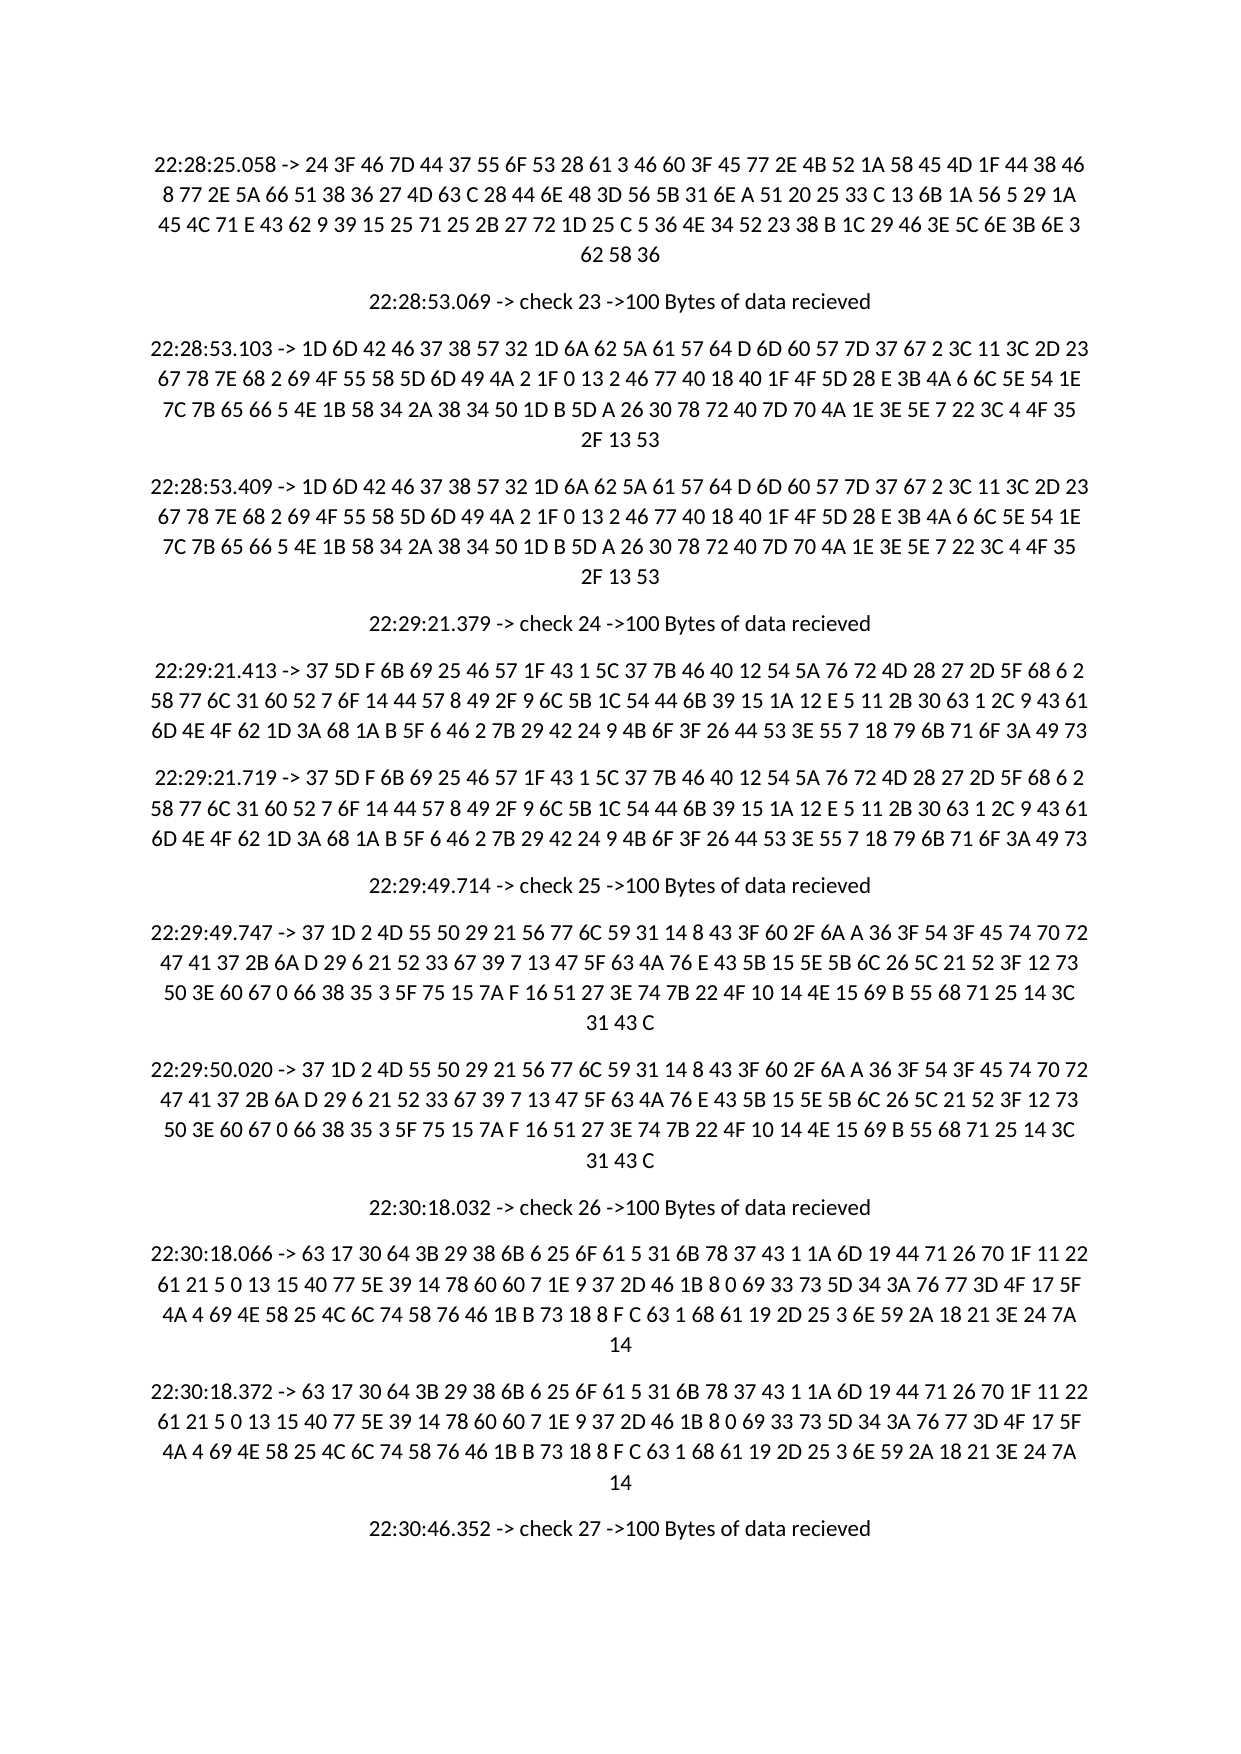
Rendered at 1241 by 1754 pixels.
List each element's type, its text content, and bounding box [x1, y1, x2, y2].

text 22:29:49.747 -> 37 1D 2 4D 55 50 29 21 56 77 6C 59 31 14 8 43 3F 60 2F 6A A 36 3F 54 3F 45 74 70 72 47 41 37 2B 6A D 29 6 21 52 33 67 39 7 13 47 5F 63 4A 76 E 43 5B 15 5E 5B 6C 26 5C 21 52 3F 12 73 50 3E 60 67 0 66 38 35 3 5F 75 15 7A F 16 51 27 3E 74 7B 22 4F 10 14 4E 15 69 B 55 68 71 25 14 3C 31 43 C [150, 918, 1090, 1036]
text 22:29:21.413 -> 37 5D F 6B 69 25 46 57 1F 43 1 5C 37 7B 46 40 12 54 5A 76 72 4D 28 27 2D 5F 68 6 2 58 77 6C 31 60 52 7 6F 14 44 57 8 49 2F 9 6C 5B 1C 54 44 6B 39 15 1A 12 E 5 11 2B 30 63 1 2C 9 43 61 6D 4E 4F 62 1D 3A 68 1A B 5F 6 46 2 7B 29 42 24 9 4B 6F 3F 26 44 53 3E 55 7 18 79 6B 71 6F 3A 49 73 [150, 656, 1090, 745]
text 22:28:53.103 -> 1D 6D 42 46 37 38 57 32 1D 6A 62 5A 61 57 64 D 6D 60 57 7D 37 67 2 3C 11 3C 2D 23 67 78 7E 68 2 69 4F 55 58 5D 6D 49 4A 2 1F 0 13 2 46 77 40 18 40 1F 4F 5D 28 E 3B 4A 6 6C 5E 54 1E 7C 7B 65 66 5 4E 1B 58 34 2A 38 34 50 1D B 5D A 26 30 78 72 40 7D 70 4A 1E 3E 5E 7 22 3C 4 4F 35 2F 13 53 [150, 334, 1090, 453]
text 22:28:53.409 -> 1D 6D 42 46 37 38 57 32 1D 6A 62 5A 61 57 64 D 6D 60 57 7D 37 67 2 3C 11 3C 2D 23 67 78 7E 68 2 69 4F 55 58 5D 6D 49 4A 2 1F 0 13 2 46 77 40 18 40 1F 4F 5D 28 E 3B 4A 6 6C 5E 54 1E 7C 7B 65 66 5 4E 1B 58 34 2A 38 34 50 1D B 5D A 26 30 78 72 40 7D 70 4A 1E 3E 5E 7 22 3C 4 4F 35 2F 13 53 [150, 472, 1090, 591]
text 22:29:21.379 -> check 24 ->100 Bytes of data recieved [150, 609, 1090, 637]
text 22:29:49.714 -> check 25 ->100 Bytes of data recieved [150, 871, 1090, 899]
text 22:30:18.032 -> check 26 ->100 Bytes of data recieved [150, 1193, 1090, 1221]
text 22:29:50.020 -> 37 1D 2 4D 55 50 29 21 56 77 6C 59 31 14 8 43 3F 60 2F 6A A 36 3F 54 3F 45 74 70 72 47 41 37 2B 6A D 29 6 21 52 33 67 39 7 13 47 5F 63 4A 76 E 43 5B 15 5E 5B 6C 26 5C 21 52 3F 12 73 50 3E 60 67 0 66 38 35 3 5F 75 15 7A F 16 51 27 3E 74 7B 22 4F 10 14 4E 15 69 B 55 68 71 25 14 3C 31 43 C [150, 1055, 1090, 1174]
text 22:30:18.066 -> 63 17 30 64 3B 29 38 6B 6 25 6F 61 5 31 6B 78 37 43 1 1A 6D 19 44 71 26 70 1F 11 22 61 21 5 0 13 15 40 77 5E 39 14 78 60 60 7 1E 9 37 2D 46 1B 8 0 69 33 73 5D 34 3A 76 77 3D 4F 17 5F 4A 4 69 4E 58 25 4C 6C 74 58 76 46 1B B 73 18 8 F C 63 1 68 61 19 2D 25 3 6E 59 2A 18 21 3E 24 7A 14 [150, 1239, 1090, 1358]
text 22:28:53.069 -> check 23 ->100 Bytes of data recieved [150, 287, 1090, 316]
text 22:29:21.719 -> 37 5D F 6B 69 25 46 57 1F 43 1 5C 37 7B 46 40 12 54 5A 76 72 4D 28 27 2D 5F 68 6 2 58 77 6C 31 60 52 7 6F 14 44 57 8 49 2F 9 6C 5B 1C 54 44 6B 39 15 1A 12 E 5 11 2B 30 63 1 2C 9 43 61 6D 4E 4F 62 1D 3A 68 1A B 5F 6 46 2 7B 29 42 24 9 4B 6F 3F 26 44 53 3E 55 7 18 79 6B 71 6F 3A 49 73 [150, 763, 1090, 852]
text 22:30:18.372 -> 63 17 30 64 3B 29 38 6B 6 25 6F 61 5 31 6B 78 37 43 1 1A 6D 19 44 71 26 70 1F 11 22 61 21 5 0 13 15 40 77 5E 39 14 78 60 60 7 1E 9 37 2D 46 1B 8 0 69 33 73 5D 34 3A 76 77 3D 4F 17 5F 4A 4 69 4E 58 25 4C 6C 74 58 76 46 1B B 73 18 8 F C 63 1 68 61 19 2D 25 3 6E 59 2A 18 21 3E 24 7A 14 [150, 1377, 1090, 1496]
text 22:28:25.058 -> 24 3F 46 7D 44 37 55 6F 53 28 61 3 46 60 3F 45 77 2E 4B 52 1A 58 45 4D 1F 44 38 46 8 77 2E 5A 66 51 38 36 27 4D 63 C 28 44 6E 48 3D 56 5B 31 6E A 51 20 25 33 C 13 6B 1A 56 5 29 1A 45 4C 71 E 43 62 9 39 15 25 71 25 2B 27 72 1D 25 C 5 36 4E 34 52 23 38 B 1C 29 46 3E 5C 6E 3B 6E 3 62 58 36 [150, 150, 1090, 269]
text 22:30:46.352 -> check 27 ->100 Bytes of data recieved [150, 1514, 1090, 1543]
